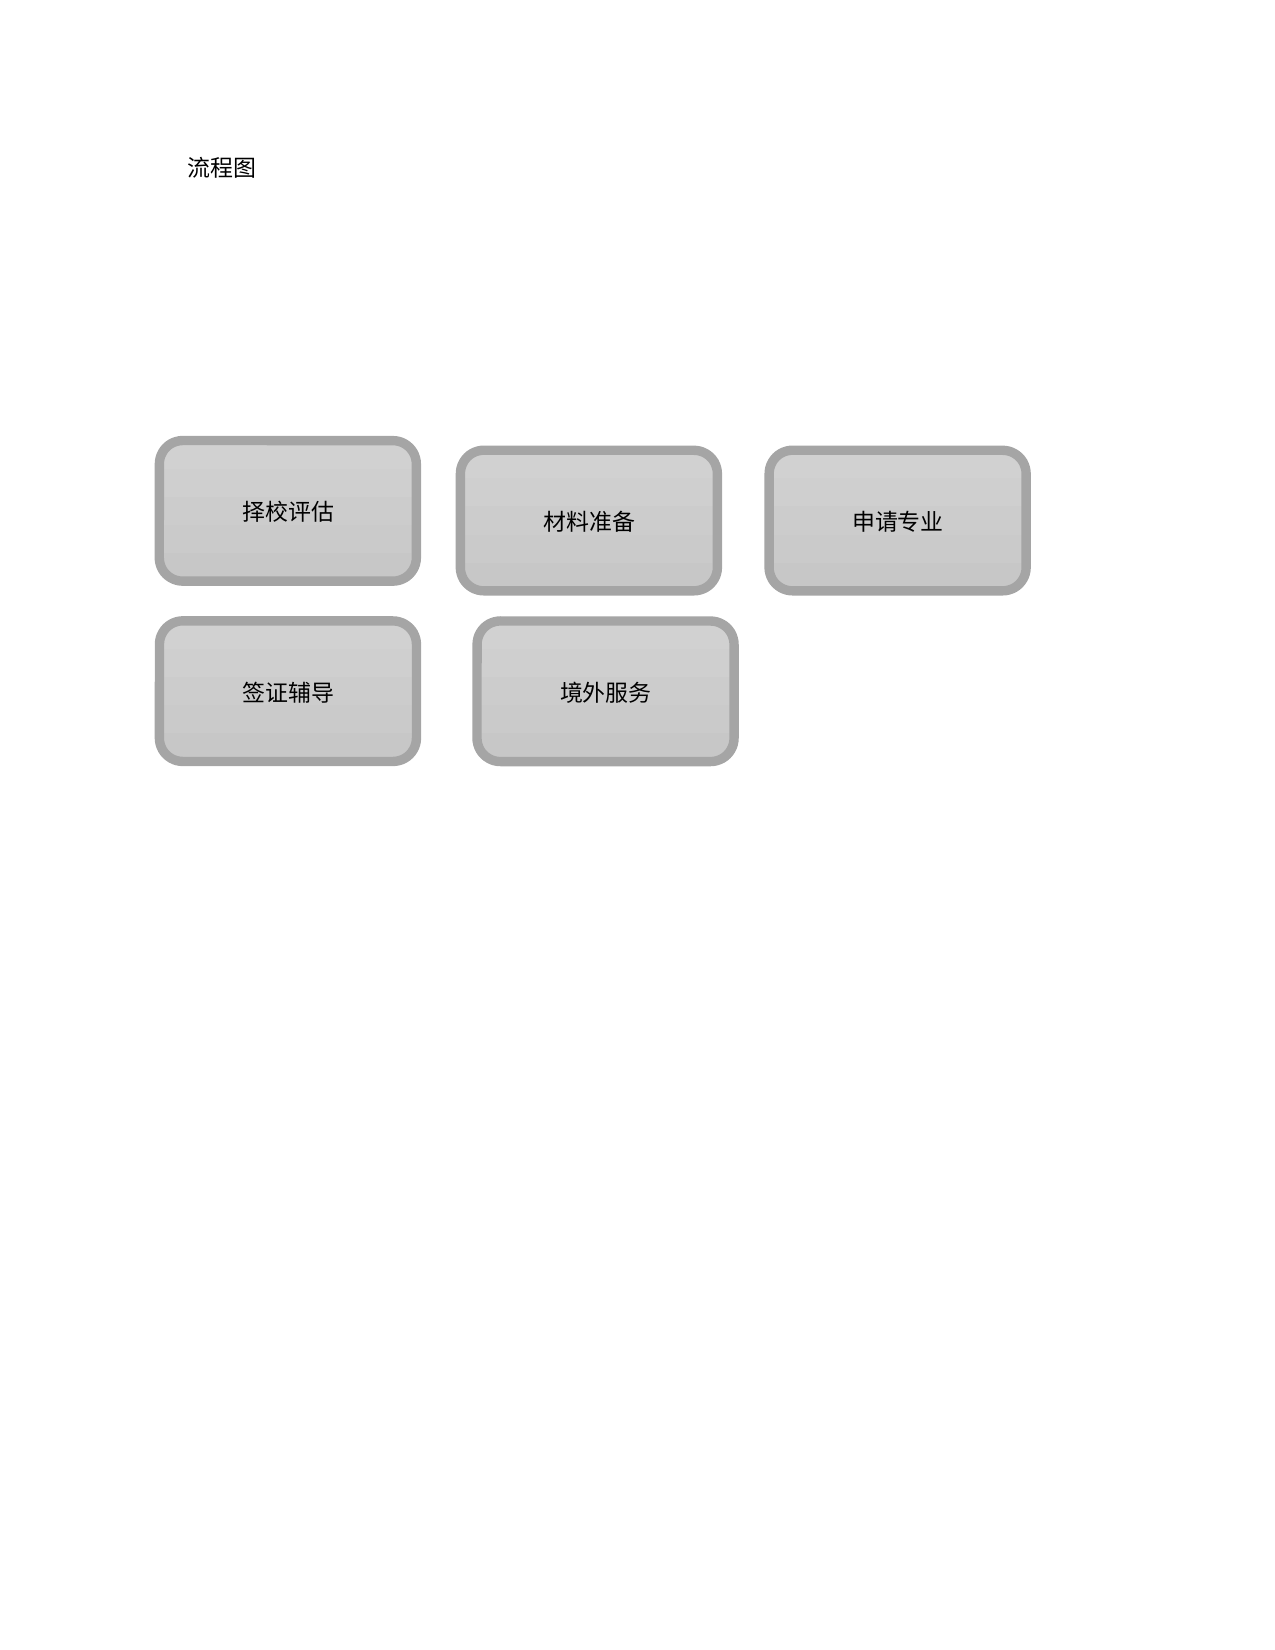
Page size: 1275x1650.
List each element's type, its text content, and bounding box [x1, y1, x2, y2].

text 流程图 [187, 150, 1087, 183]
